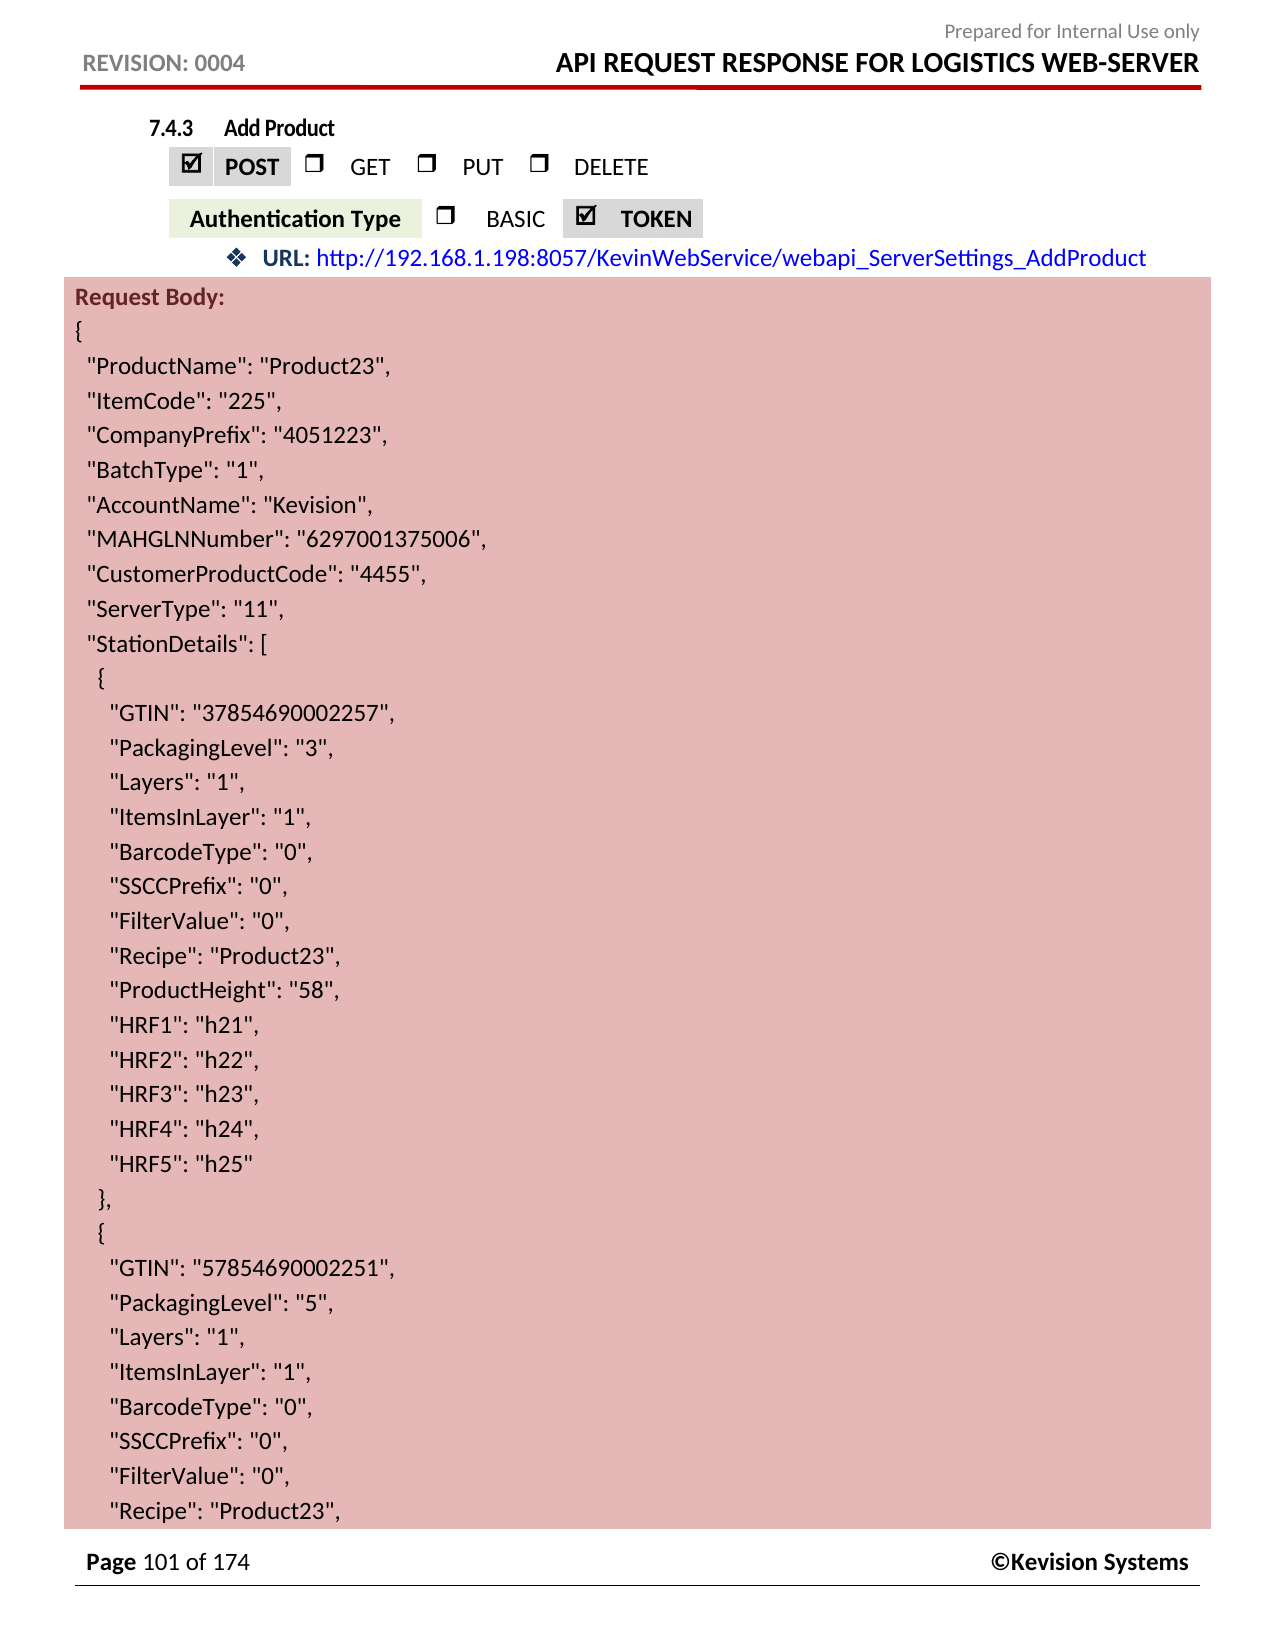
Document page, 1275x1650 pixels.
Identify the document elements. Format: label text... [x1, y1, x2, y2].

table_header POST [214, 147, 291, 186]
table_header [403, 147, 450, 186]
table_header [516, 147, 562, 186]
table_header GET [338, 147, 403, 186]
table_header [422, 199, 469, 238]
table_header Authentication Type [169, 199, 422, 238]
table_header TOKEN [609, 199, 703, 238]
list URL: http://192.168.1.198:8057/KevinWebService/webapi_ServerSettings_AddProduct [225, 242, 1200, 272]
table_header [169, 147, 213, 186]
table_header [291, 147, 337, 186]
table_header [64, 277, 1211, 1529]
table_header DELETE [563, 147, 660, 186]
table_header BASIC [469, 199, 562, 238]
table_header [563, 199, 609, 238]
table_header PUT [450, 147, 516, 186]
subtitle Add Product [149, 112, 1190, 142]
